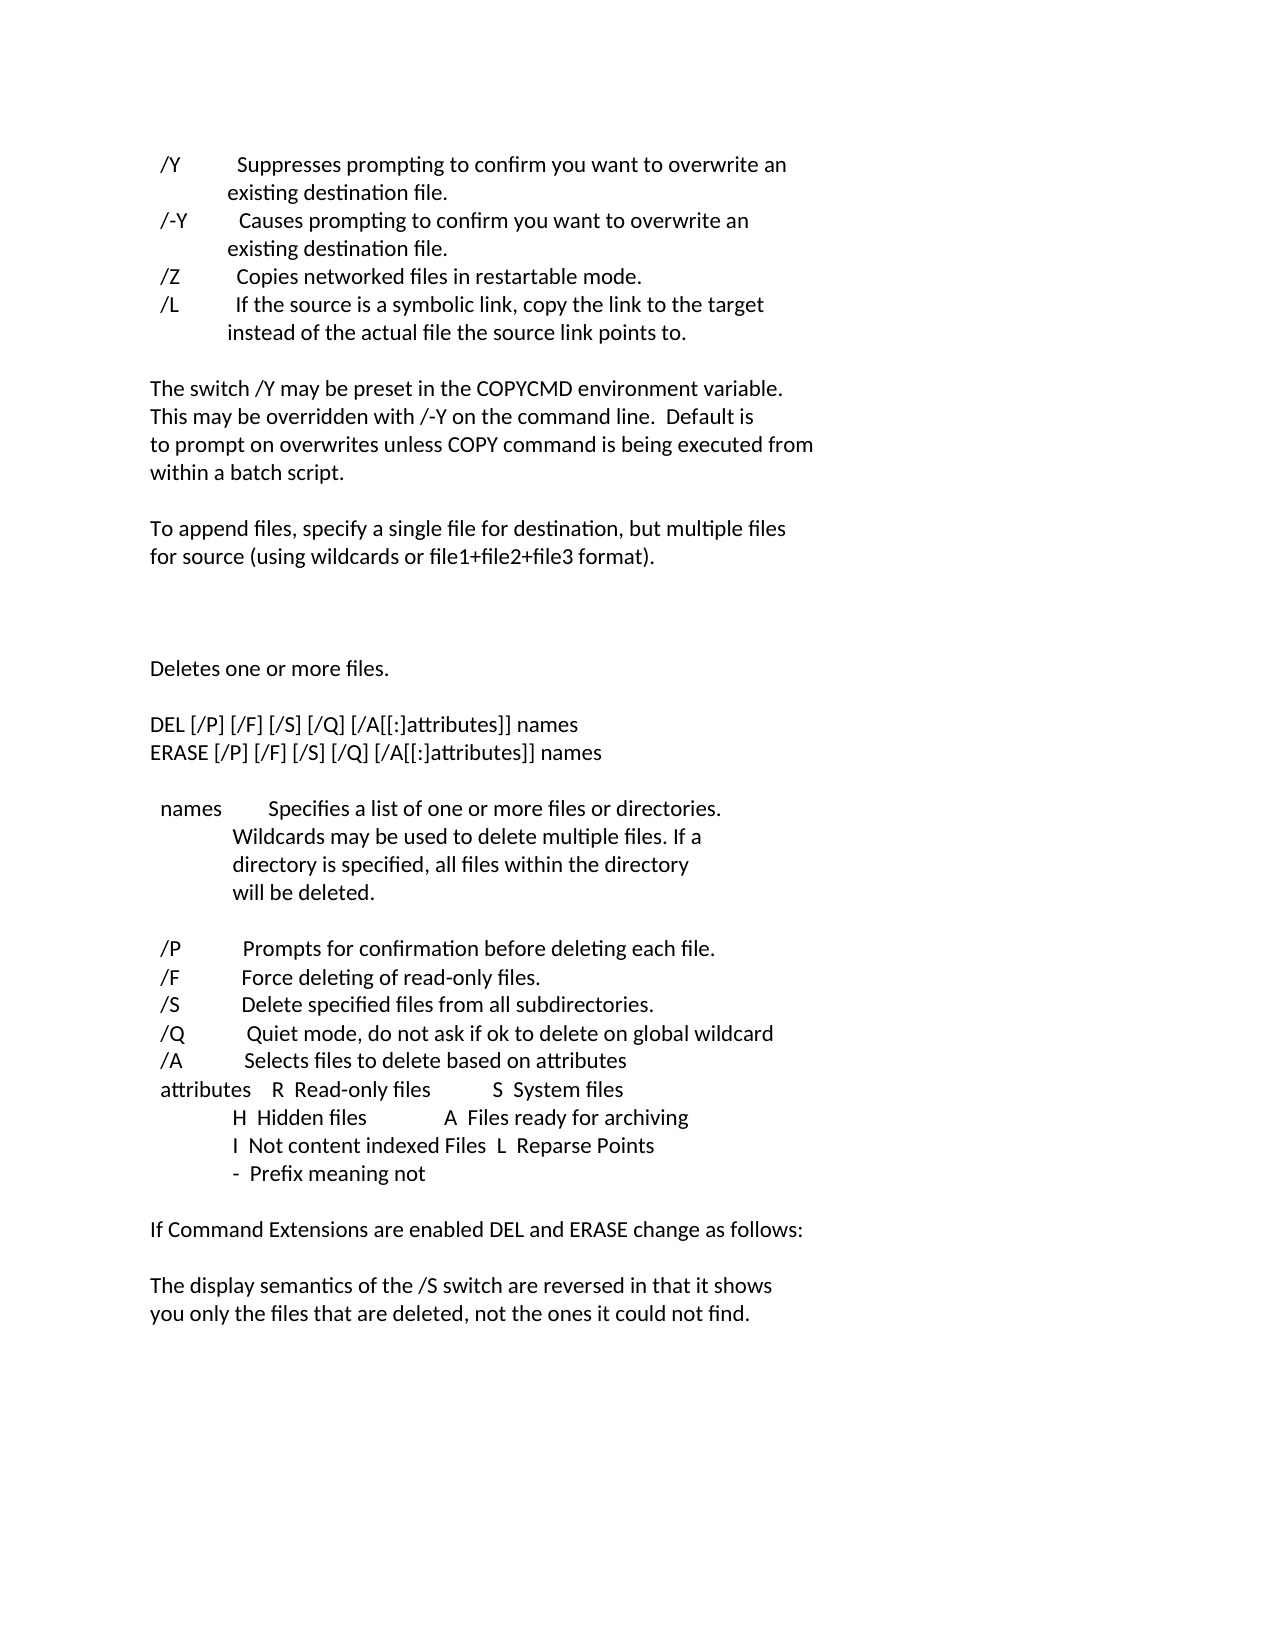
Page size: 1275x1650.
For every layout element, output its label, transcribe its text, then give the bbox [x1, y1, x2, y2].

text /Z Copies networked files in restartable mode. [150, 262, 1125, 290]
text names Specifies a list of one or more files or directories. [150, 794, 1125, 822]
text to prompt on overwrites unless COPY command is being executed from [150, 430, 1125, 458]
text /P Prompts for confirmation before deleting each file. [150, 934, 1125, 963]
text instead of the actual file the source link points to. [150, 318, 1125, 346]
text To append files, specify a single file for destination, but multiple files [150, 514, 1125, 542]
text H Hidden files A Files ready for archiving [150, 1103, 1125, 1131]
text This may be overridden with /-Y on the command line. Default is [150, 402, 1125, 430]
text directory is specified, all files within the directory [150, 851, 1125, 878]
text /Q Quiet mode, do not ask if ok to delete on global wildcard [150, 1019, 1125, 1047]
text for source (using wildcards or file1+file2+file3 format). [150, 542, 1125, 570]
text /-Y Causes prompting to confirm you want to overwrite an [150, 206, 1125, 234]
text I Not content indexed Files L Reparse Points [150, 1131, 1125, 1159]
text The display semantics of the /S switch are reversed in that it shows [150, 1271, 1125, 1299]
text Deletes one or more files. [150, 654, 1125, 682]
text /A Selects files to delete based on attributes [150, 1047, 1125, 1075]
text ERASE [/P] [/F] [/S] [/Q] [/A[[:]attributes]] names [150, 738, 1125, 766]
text /S Delete specified files from all subdirectories. [150, 991, 1125, 1019]
text /F Force deleting of read-only files. [150, 963, 1125, 991]
text you only the files that are deleted, not the ones it could not find. [150, 1299, 1125, 1327]
text The switch /Y may be preset in the COPYCMD environment variable. [150, 374, 1125, 402]
text will be deleted. [150, 878, 1125, 907]
text /Y Suppresses prompting to confirm you want to overwrite an [150, 150, 1125, 178]
text - Prefix meaning not [150, 1159, 1125, 1187]
text DEL [/P] [/F] [/S] [/Q] [/A[[:]attributes]] names [150, 710, 1125, 738]
text existing destination file. [150, 234, 1125, 262]
text attributes R Read-only files S System files [150, 1075, 1125, 1103]
text /L If the source is a symbolic link, copy the link to the target [150, 290, 1125, 318]
text Wildcards may be used to delete multiple files. If a [150, 822, 1125, 851]
text existing destination file. [150, 178, 1125, 206]
text within a batch script. [150, 458, 1125, 486]
text If Command Extensions are enabled DEL and ERASE change as follows: [150, 1215, 1125, 1243]
